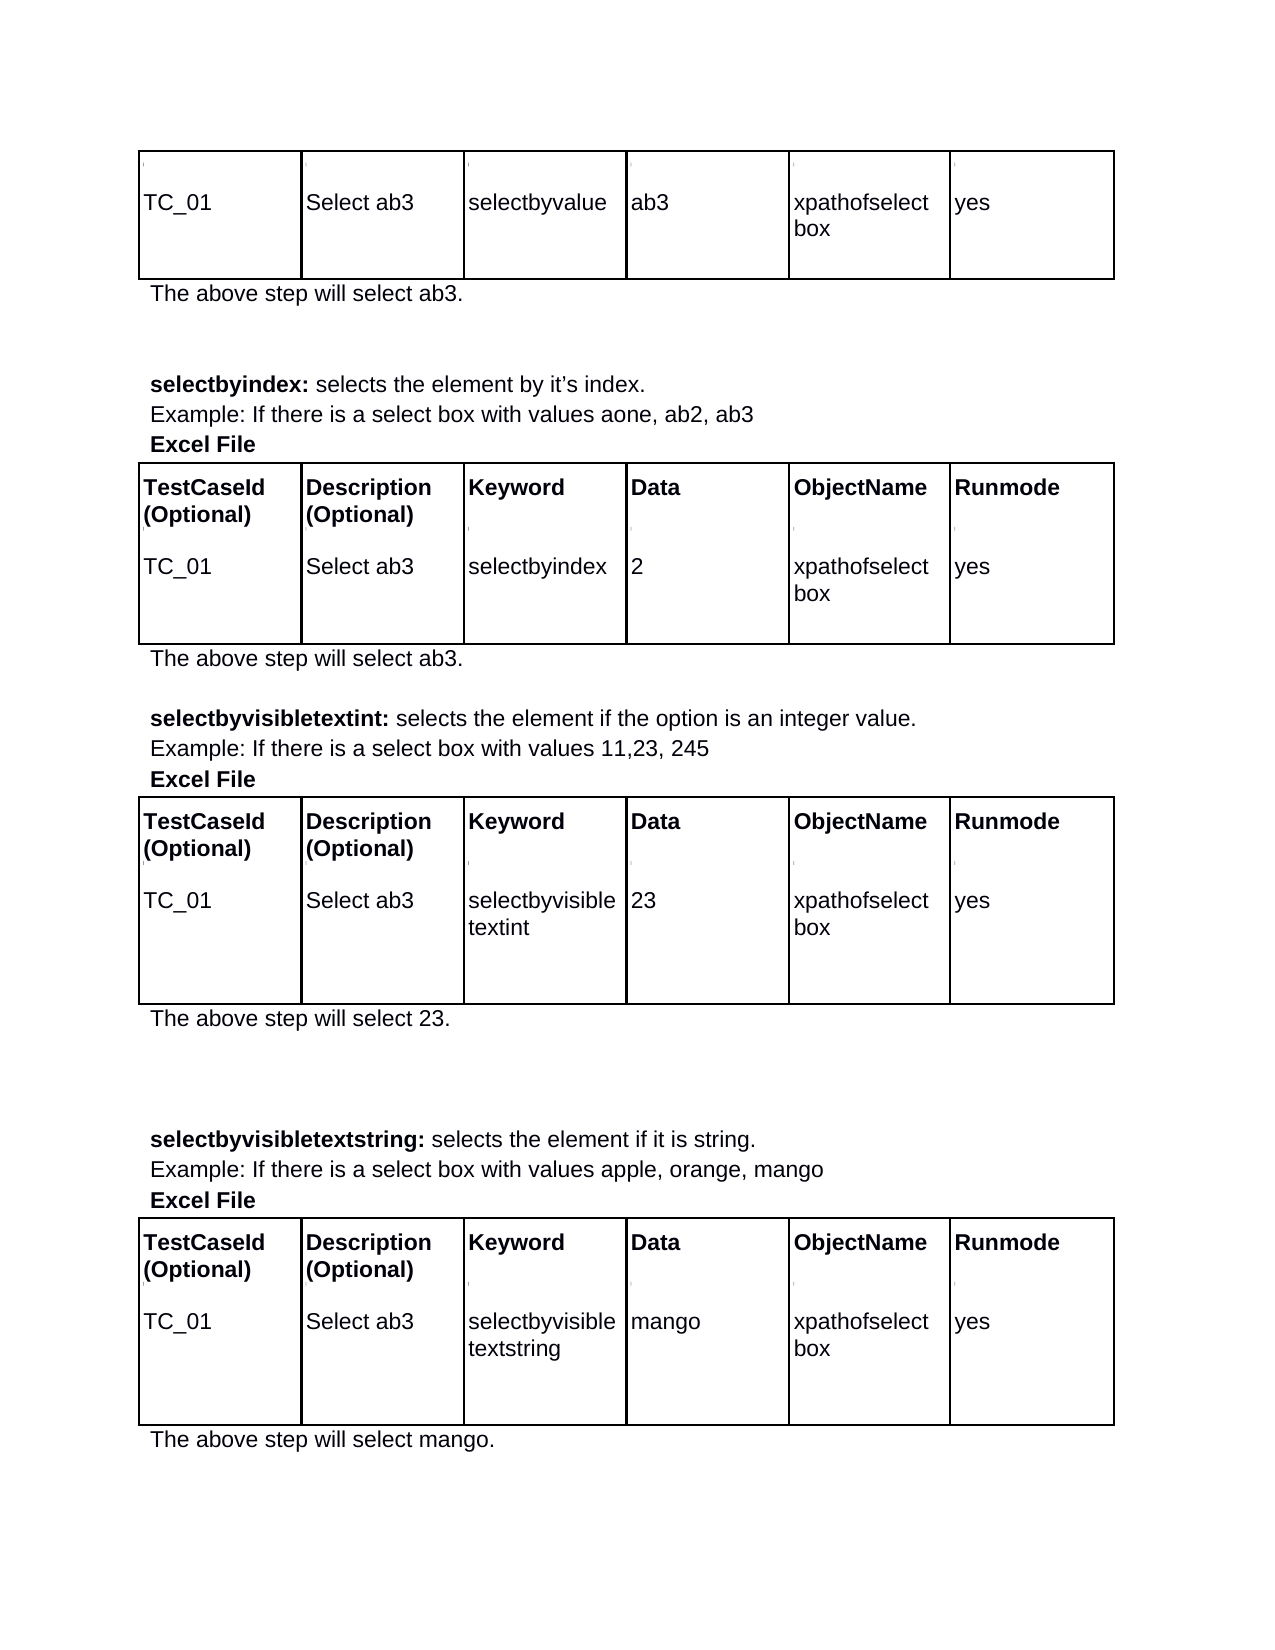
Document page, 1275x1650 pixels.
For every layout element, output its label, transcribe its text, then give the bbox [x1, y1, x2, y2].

text The above step will select ab3. [150, 645, 1125, 671]
table_header Data ab3 [628, 152, 788, 278]
text The above step will select mango. [150, 1426, 1125, 1453]
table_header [790, 152, 949, 278]
table_header Data 23 [628, 798, 788, 1003]
text selectbyvisibletextint: selects the element if the option is an integer value. [150, 705, 1125, 732]
text Excel File [150, 431, 1125, 458]
table_header TestCaseId (Optional) TC_01 [140, 798, 300, 1003]
table_header ObjectName xpathofselectbox [790, 464, 949, 643]
table_header Runmode yes [951, 1219, 1113, 1424]
text selectbyindex: selects the element by it’s index. [150, 371, 1125, 397]
text Example: If there is a select box with values aone, ab2, ab3 [150, 401, 1125, 428]
text Example: If there is a select box with values 11,23, 245 [150, 735, 1125, 762]
table_header ObjectName xpathofselectbox [790, 1219, 949, 1424]
text selectbyvisibletextstring: selects the element if it is string. [150, 1126, 1125, 1152]
table_header TestCaseId (Optional) TC_01 [140, 464, 300, 643]
table_header Data mango [628, 1219, 788, 1424]
table_header TestCaseId (Optional) TC_01 [140, 1219, 300, 1424]
table_header Runmode yes [951, 152, 1113, 278]
table_header ObjectName xpathofselectbox [790, 798, 949, 1003]
text Excel File [150, 766, 1125, 792]
text The above step will select 23. [150, 1005, 1125, 1032]
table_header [303, 152, 463, 278]
table_header Description (Optional) Select ab3 [303, 1219, 463, 1424]
table_header Runmode yes [951, 464, 1113, 643]
table_header Description (Optional) Select ab3 [303, 464, 463, 643]
text Excel File [150, 1187, 1125, 1213]
table_header Description (Optional) Select ab3 [303, 798, 463, 1003]
table_header Data 2 [628, 464, 788, 643]
text The above step will select ab3. [150, 280, 1125, 307]
table_header Keyword selectbyindex [465, 464, 625, 643]
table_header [140, 152, 300, 278]
table_header Runmode yes [951, 798, 1113, 1003]
text Example: If there is a select box with values apple, orange, mango [150, 1156, 1125, 1183]
table_header Keyword selectbyvisibletextint [465, 798, 625, 1003]
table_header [465, 152, 625, 278]
table_header Keyword selectbyvisibletextstring [465, 1219, 625, 1424]
